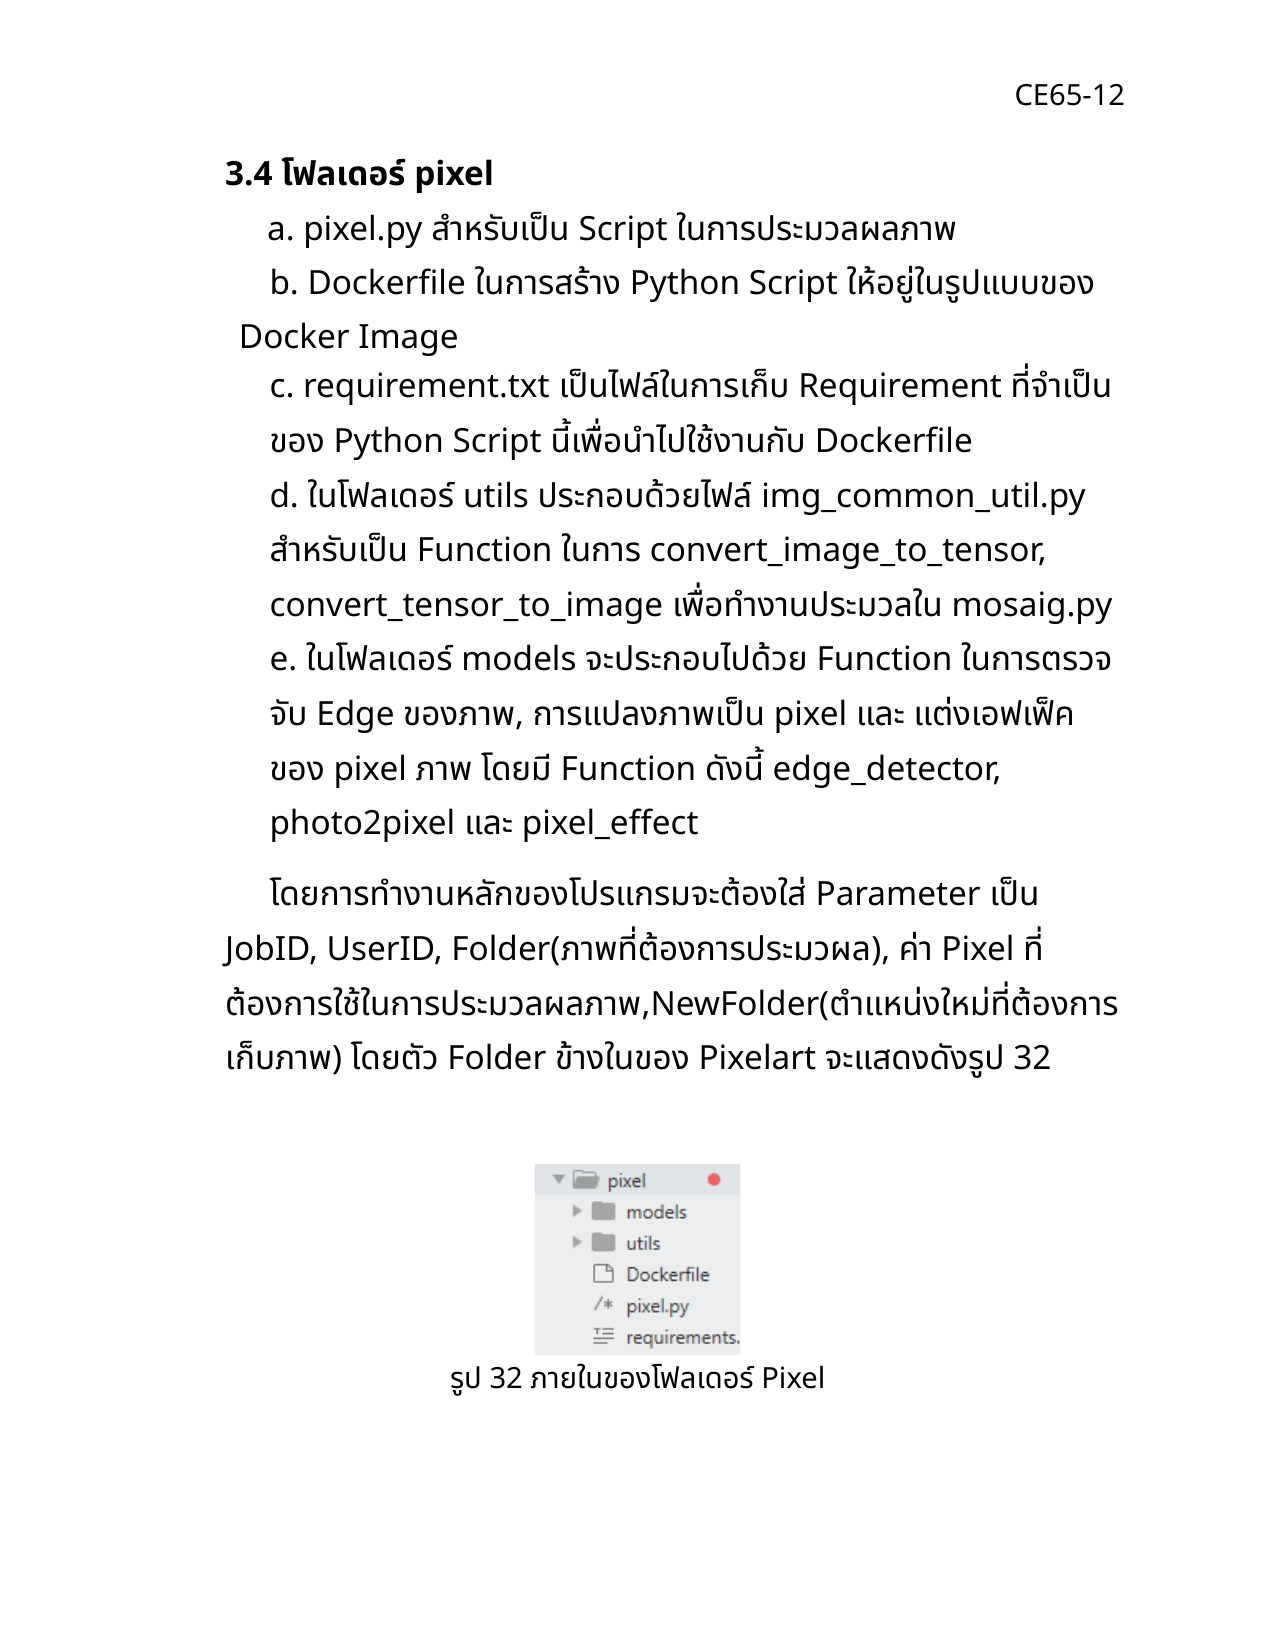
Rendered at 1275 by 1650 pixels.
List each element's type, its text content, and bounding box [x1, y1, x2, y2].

text โดยการทำงานหลักของโปรแกรมจะต้องใส่ Parameter เป็น JobID, UserID, Folder(ภาพที่ต้องการประมวผล), ค่า Pixel ที่ต้องการใช้ในการประมวลผลภาพ,NewFolder(ตำแหน่งใหม่ที่ต้องการเก็บภาพ) โดยตัว Folder ข้างในของ Pixelart จะแสดงดังรูป 32 [225, 870, 1125, 1084]
list c. requirement.txt เป็นไฟล์ในการเก็บ Requirement ที่จำเป็นของ Python Script นี้เพื่อนำไปใช้งานกับ Dockerfile [269, 362, 1125, 467]
list a. pixel.py สำหรับเป็น Script ในการประมวลผลภาพ [267, 204, 1125, 255]
list รูป 32 ภายในของโฟลเดอร์ Pixel [150, 1357, 1125, 1401]
list b. Dockerfile ในการสร้าง Python Script ให้อยู่ในรูปแบบของ Docker Image [239, 259, 1125, 359]
picture [534, 1164, 741, 1355]
list 3.4 โฟลเดอร์ pixel [194, 150, 1125, 201]
list d. ในโฟลเดอร์ utils ประกอบด้วยไฟล์ img_common_util.py สำหรับเป็น Function ในการ convert_image_to_tensor, convert_tensor_to_image เพื่อทำงานประมวลใน mosaig.py [269, 471, 1125, 631]
list e. ในโฟลเดอร์ models จะประกอบไปด้วย Function ในการตรวจจับ Edge ของภาพ, การแปลงภาพเป็น pixel และ แต่งเอฟเฟ็คของ pixel ภาพ โดยมี Function ดังนี้ edge_detector, photo2pixel และ pixel_effect [269, 635, 1125, 849]
